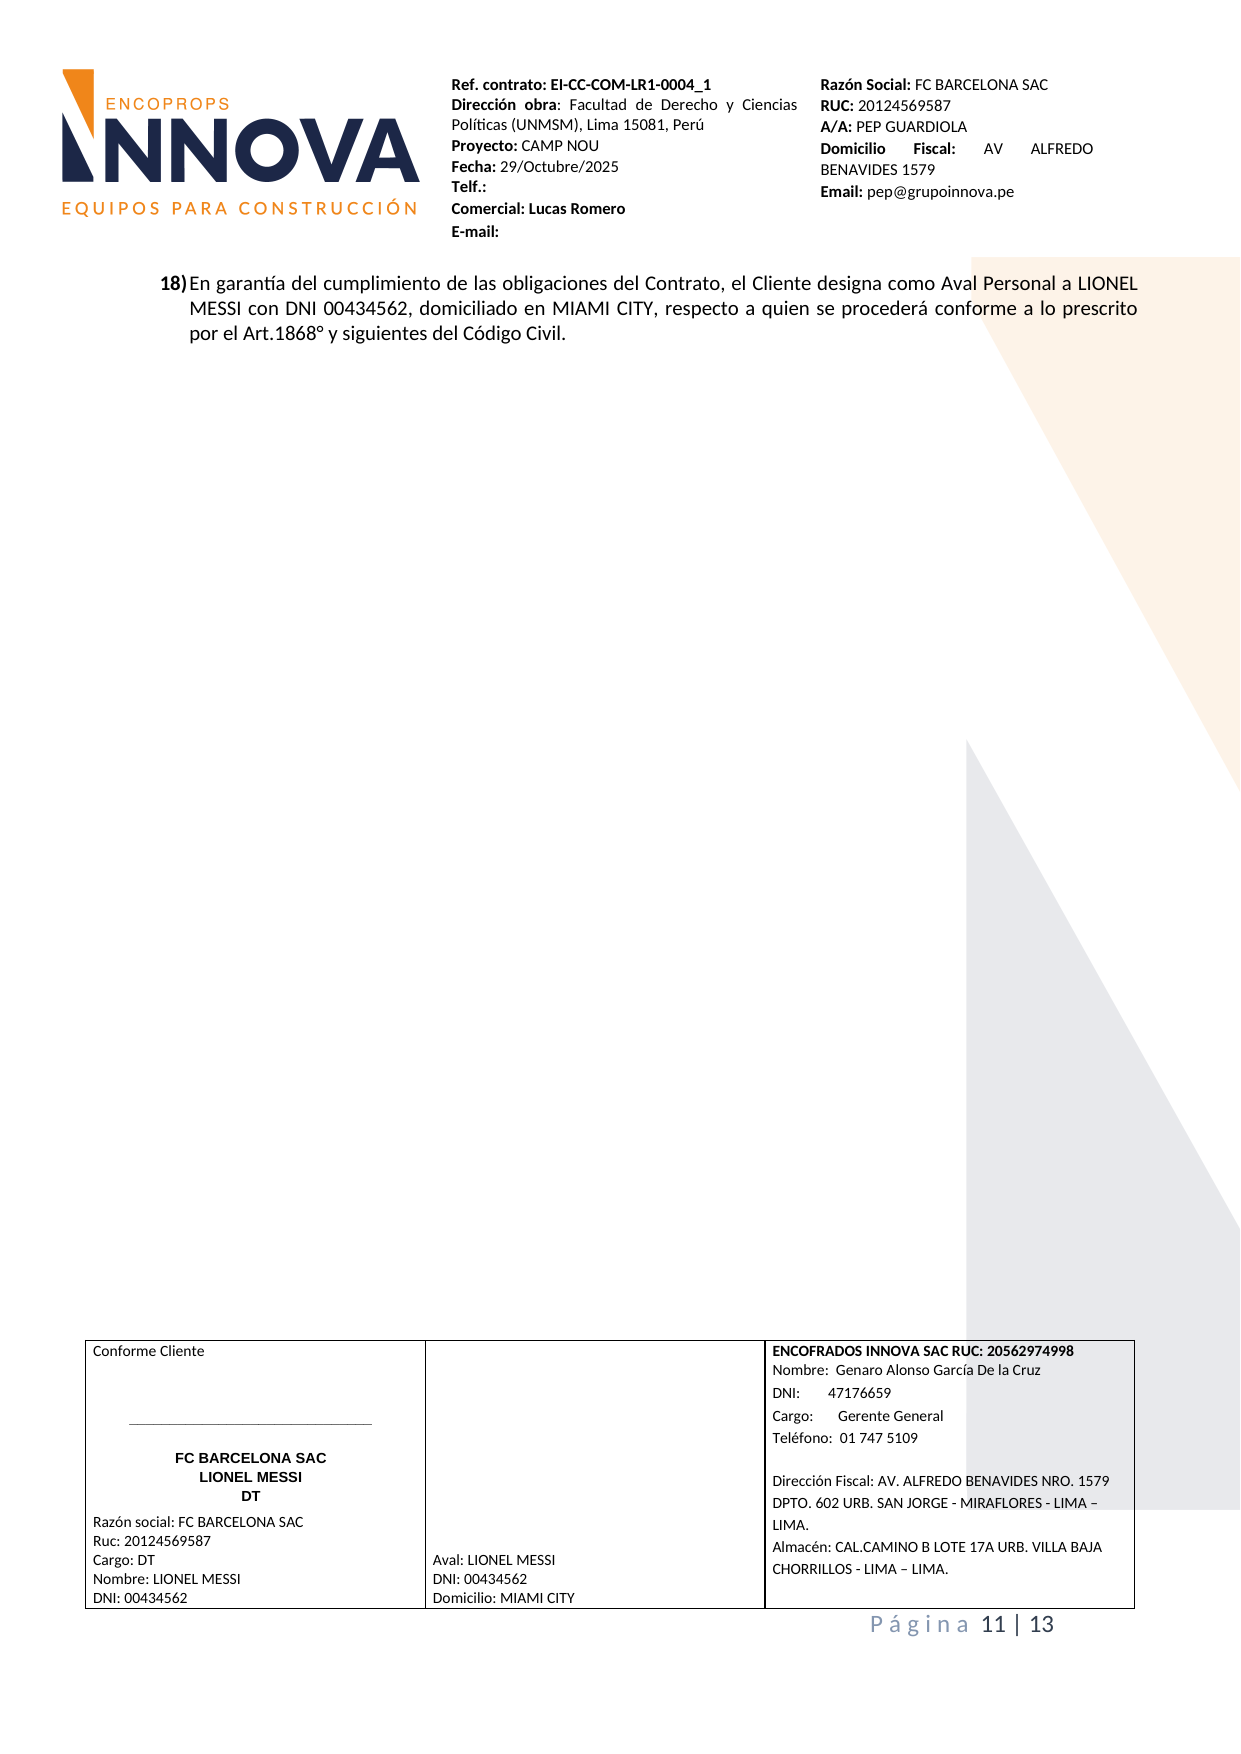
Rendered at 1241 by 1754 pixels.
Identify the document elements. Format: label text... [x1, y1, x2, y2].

picture [0, 0, 1241, 1753]
list En garantía del cumplimiento de las obligaciones del Contrato, el Cliente designa como Aval Personal a LIONEL MESSI con DNI 00434562, domiciliado en MIAMI CITY, respecto a quien se procederá conforme a lo prescrito por el Art.1868° y siguientes del Código Civil. [159, 270, 1140, 346]
